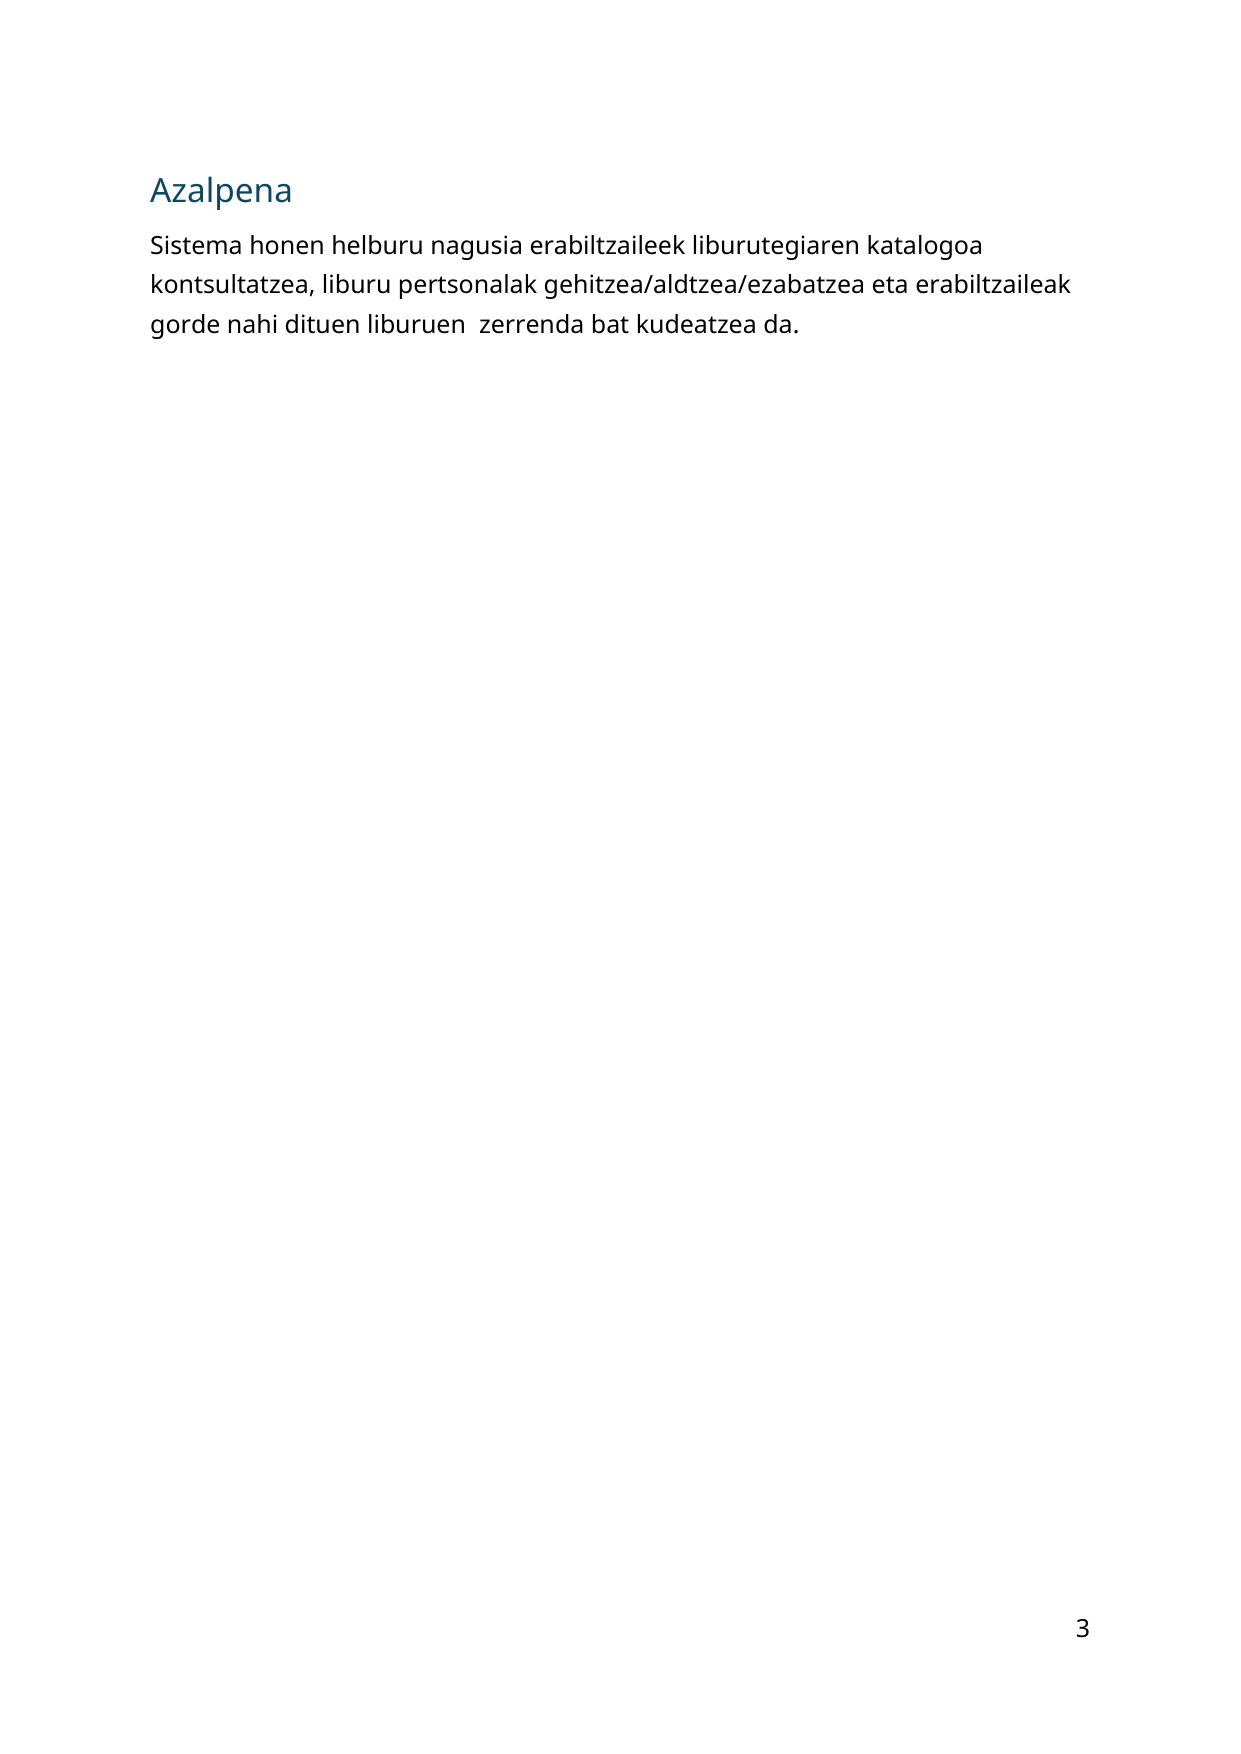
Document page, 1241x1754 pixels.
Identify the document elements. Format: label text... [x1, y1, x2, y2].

text Sistema honen helburu nagusia erabiltzaileek liburutegiaren katalogoa kontsultatzea, liburu pertsonalak gehitzea/aldtzea/ezabatzea eta erabiltzaileak gorde nahi dituen liburuen zerrenda bat kudeatzea da. [150, 228, 1090, 341]
subtitle Azalpena [150, 167, 1090, 212]
